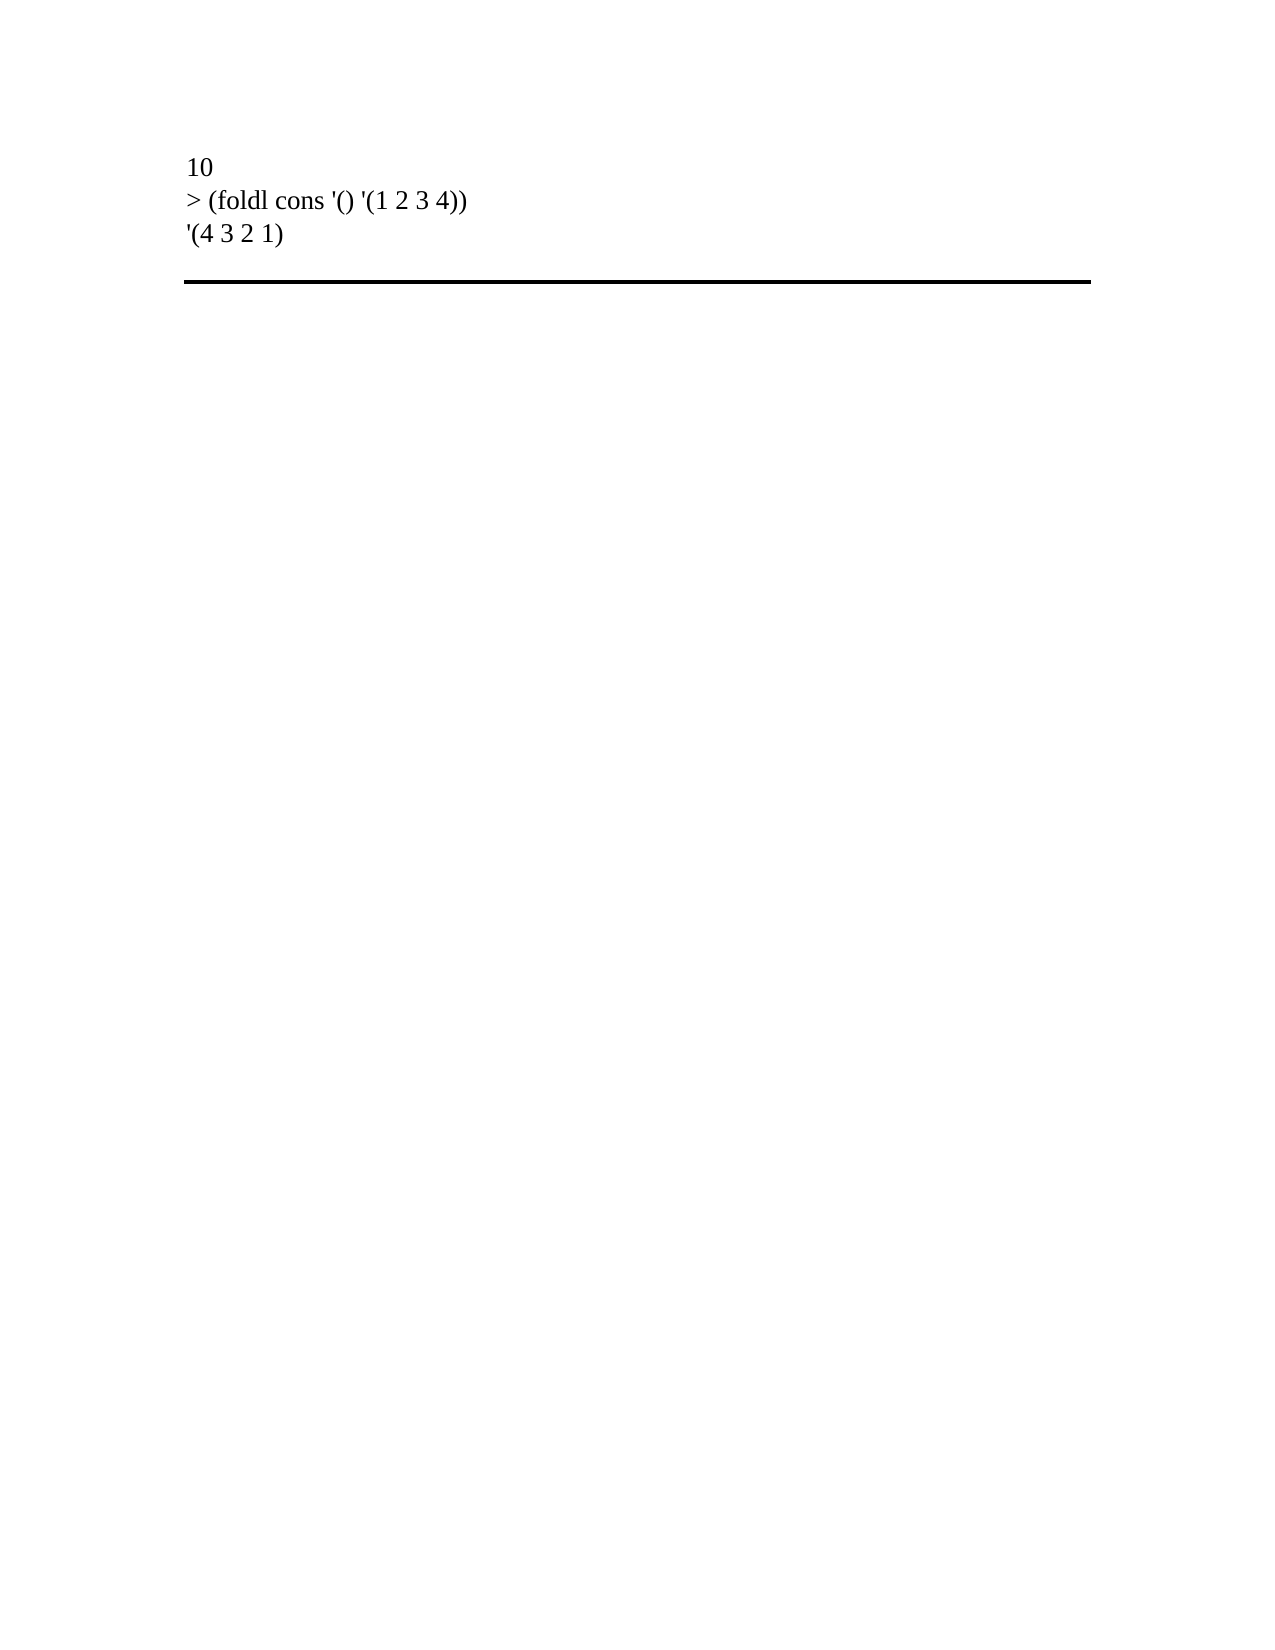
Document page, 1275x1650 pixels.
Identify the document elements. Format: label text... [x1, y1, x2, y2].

text > (foldl cons '() '(1 2 3 4)) [186, 184, 1088, 215]
text '(4 3 2 1) [186, 217, 1088, 248]
text 10 [186, 151, 1088, 182]
